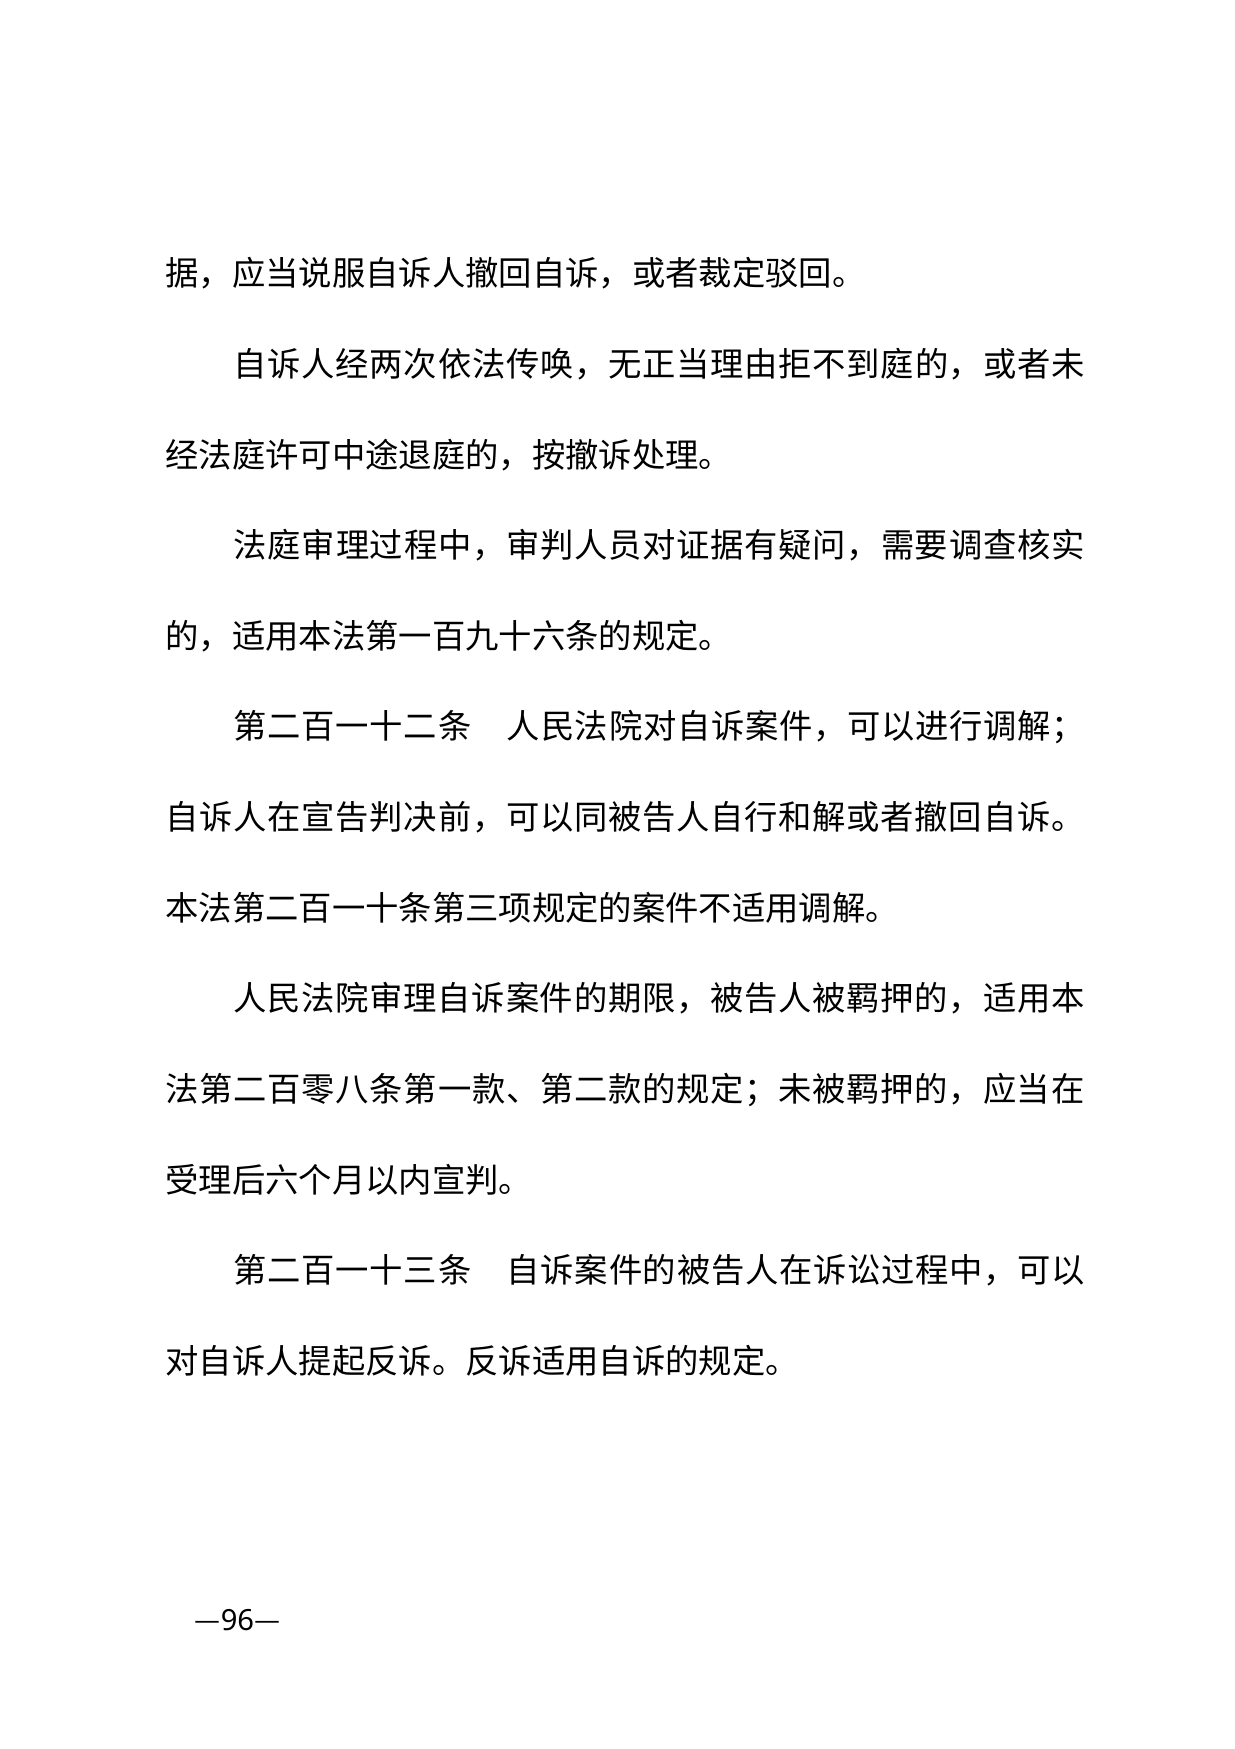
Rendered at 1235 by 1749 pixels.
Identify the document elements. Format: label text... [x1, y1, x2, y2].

text 法庭审理过程中，审判人员对证据有疑问，需要调查核实的，适用本法第一百九十六条的规定。 [165, 498, 1087, 679]
text 人民法院审理自诉案件的期限，被告人被羁押的，适用本法第二百零八条第一款、第二款的规定；未被羁押的，应当在受理后六个月以内宣判。 [165, 951, 1087, 1223]
text 自诉人经两次依法传唤，无正当理由拒不到庭的，或者未经法庭许可中途退庭的，按撤诉处理。 [165, 317, 1087, 498]
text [165, 226, 1087, 317]
text 第二百一十二条 人民法院对自诉案件，可以进行调解；自诉人在宣告判决前，可以同被告人自行和解或者撤回自诉。本法第二百一十条第三项规定的案件不适用调解。 [165, 679, 1087, 951]
text 第二百一十三条 自诉案件的被告人在诉讼过程中，可以对自诉人提起反诉。反诉适用自诉的规定。 [165, 1223, 1087, 1404]
